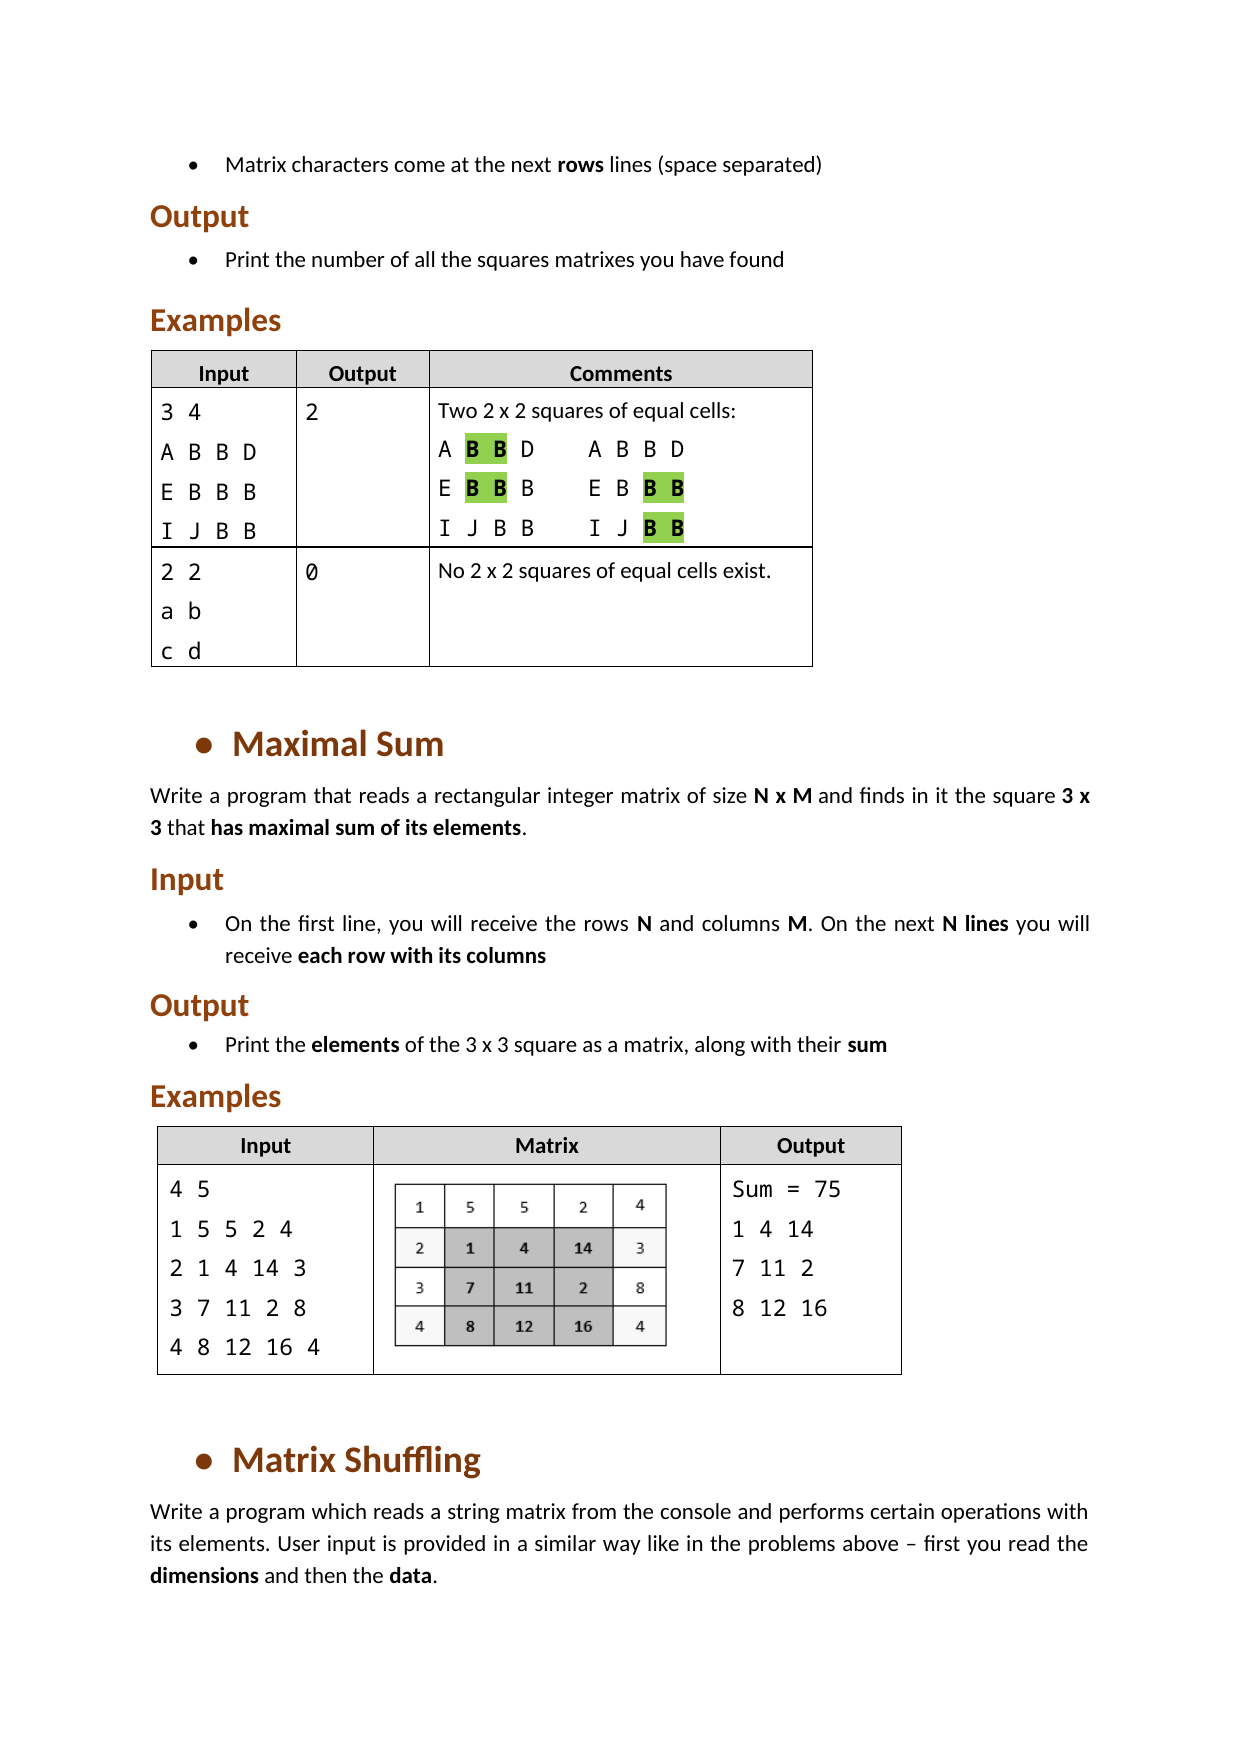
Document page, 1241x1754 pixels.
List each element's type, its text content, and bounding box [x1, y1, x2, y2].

table_cell No 2 x 2 squares of equal cells exist. [430, 548, 812, 666]
text Output [150, 984, 1090, 1024]
table_cell 3 4 A B B D E B B B I J B B [152, 388, 296, 546]
table_cell [374, 1165, 720, 1374]
picture [384, 1173, 680, 1362]
text Output [150, 195, 1090, 235]
list Print the elements of the 3 x 3 square as a matrix, along with their sum [187, 1031, 1090, 1059]
table_cell 2 [297, 388, 429, 546]
table_header Output [721, 1127, 901, 1164]
list Matrix characters come at the next rows lines (space separated) [187, 150, 1090, 178]
table_cell 2 2 a b c d [152, 548, 296, 666]
text Write a program that reads a rectangular integer matrix of size N x M and finds in it the square 3 x 3 that has maximal sum of its elements. [150, 781, 1090, 841]
text Examples [150, 299, 1090, 339]
table_header Matrix [374, 1127, 720, 1164]
text Input [150, 858, 1090, 899]
table_header Comments [430, 351, 812, 387]
list Print the number of all the squares matrixes you have found [187, 246, 1090, 274]
table_cell Two 2 x 2 squares of equal cells: A B B D A B B D E B B B E B B B I J B B I J B B [430, 388, 812, 546]
list Matrix Shuffling [194, 1436, 1090, 1482]
text Write a program which reads a string matrix from the console and performs certain operations with its elements. User input is provided in a similar way like in the problems above – first you read the dimensions and then the data. [150, 1497, 1090, 1590]
table_cell 0 [297, 548, 429, 666]
text Examples [150, 1075, 1090, 1116]
table_header Input [152, 351, 296, 387]
list Maximal Sum [194, 720, 1090, 766]
list On the first line, you will receive the rows N and columns M. On the next N lines you will receive each row with its columns [187, 909, 1090, 969]
table_cell 4 5 1 5 5 2 4 2 1 4 14 3 3 7 11 2 8 4 8 12 16 4 [158, 1165, 373, 1374]
table_header Input [158, 1127, 373, 1164]
table_cell Sum = 75 1 4 14 7 11 2 8 12 16 [721, 1165, 901, 1374]
table_header Output [297, 351, 429, 387]
